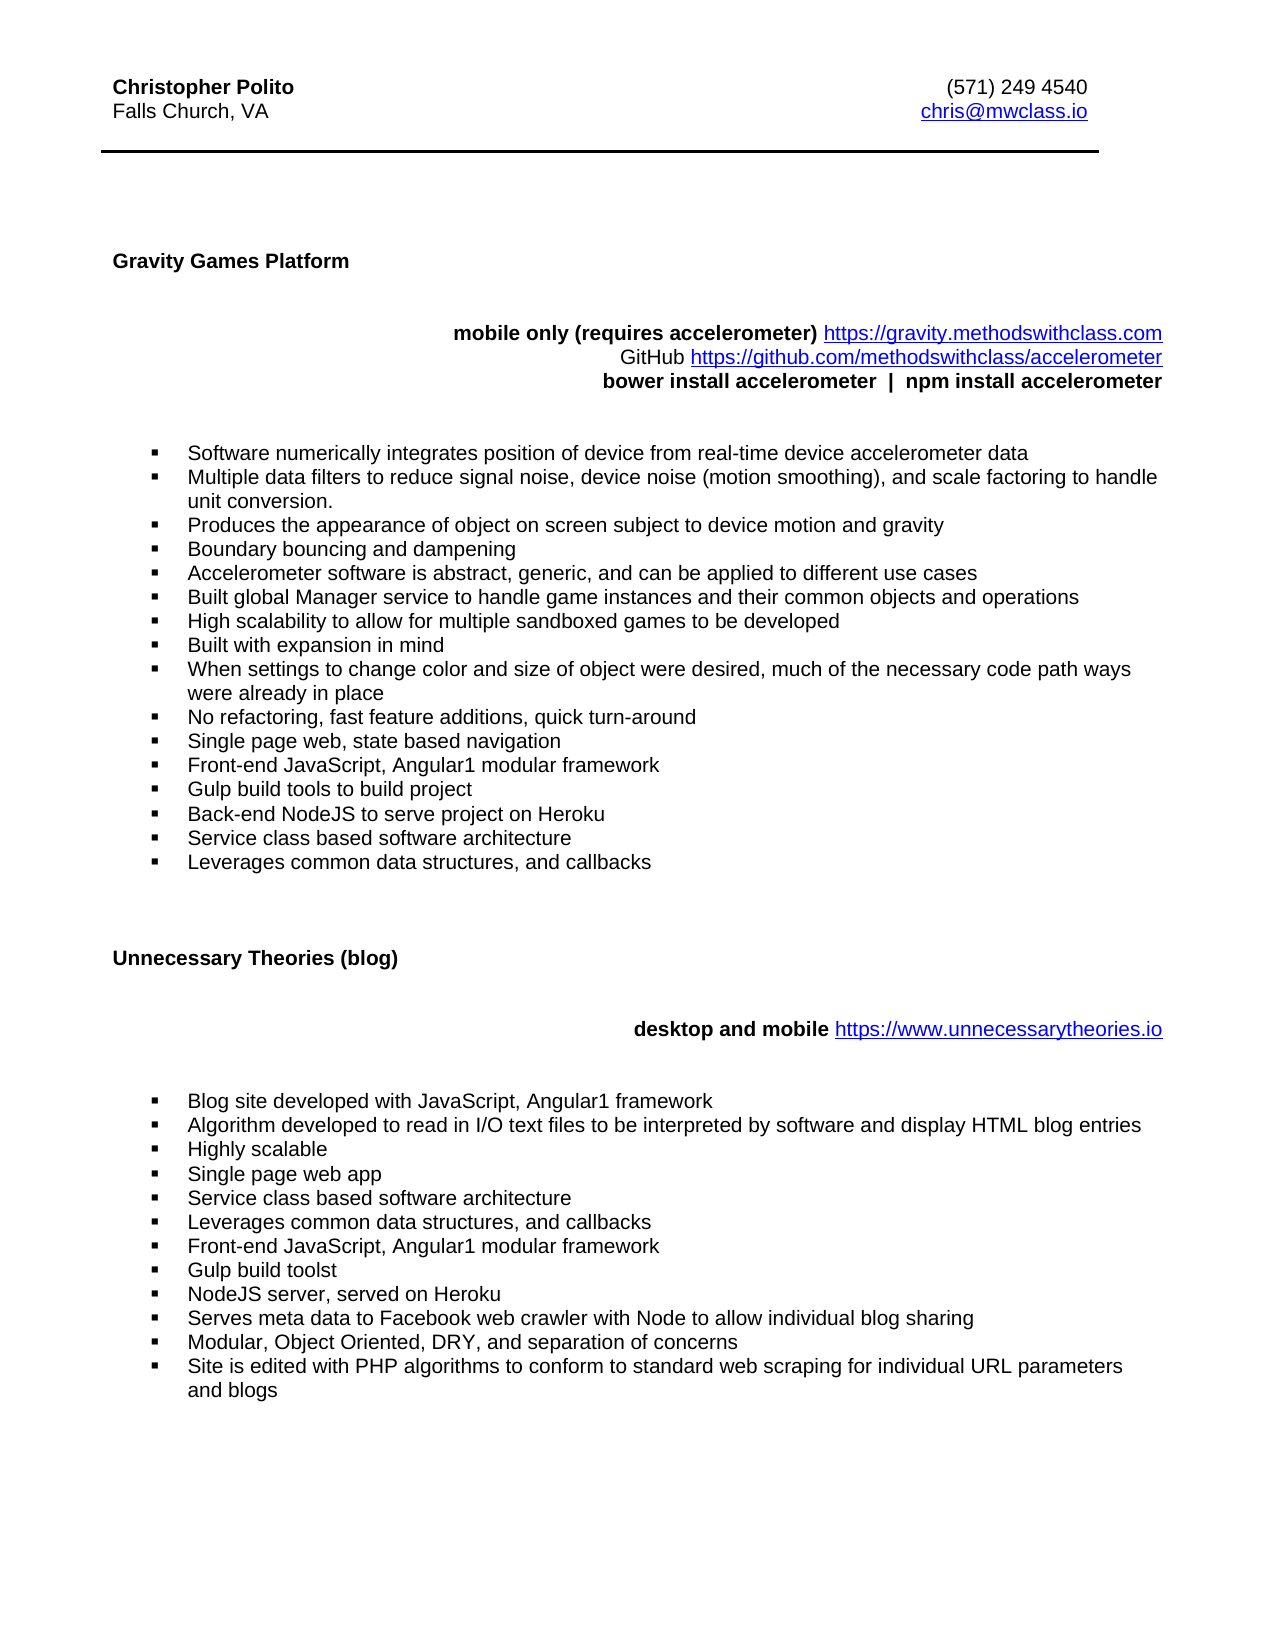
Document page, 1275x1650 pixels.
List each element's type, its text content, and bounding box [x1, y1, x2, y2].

list Built global Manager service to handle game instances and their common objects and operations [150, 585, 1162, 609]
list Site is edited with PHP algorithms to conform to standard web scraping for individual URL parameters and blogs [150, 1354, 1162, 1402]
list Boundary bouncing and dampening [150, 537, 1162, 561]
list Gulp build tools to build project [150, 777, 1162, 801]
list Back-end NodeJS to serve project on Heroku [150, 801, 1162, 825]
list Accelerometer software is abstract, generic, and can be applied to different use cases [150, 561, 1162, 585]
text GitHub https://github.com/methodswithclass/accelerometer [112, 345, 1162, 369]
list Highly scalable [150, 1137, 1162, 1161]
list When settings to change color and size of object were desired, much of the necessary code path ways were already in place [150, 657, 1162, 705]
list Algorithm developed to read in I/O text files to be interpreted by software and display HTML blog entries [150, 1113, 1162, 1137]
list Single page web, state based navigation [150, 729, 1162, 753]
list No refactoring, fast feature additions, quick turn-around [150, 705, 1162, 729]
text Gravity Games Platform [112, 249, 1162, 273]
list Front-end JavaScript, Angular1 modular framework [150, 753, 1162, 777]
list High scalability to allow for multiple sandboxed games to be developed [150, 609, 1162, 633]
text bower install accelerometer | npm install accelerometer [112, 369, 1162, 393]
list Gulp build toolst [150, 1258, 1162, 1282]
list Software numerically integrates position of device from real-time device accelerometer data [150, 441, 1162, 465]
text desktop and mobile https://www.unnecessarytheories.io [112, 1017, 1162, 1041]
list Service class based software architecture [150, 1185, 1162, 1209]
list Serves meta data to Facebook web crawler with Node to allow individual blog sharing [150, 1306, 1162, 1330]
list Front-end JavaScript, Angular1 modular framework [150, 1233, 1162, 1258]
list Leverages common data structures, and callbacks [150, 849, 1162, 873]
list Blog site developed with JavaScript, Angular1 framework [150, 1089, 1162, 1113]
text Unnecessary Theories (blog) [112, 945, 1162, 969]
list Multiple data filters to reduce signal noise, device noise (motion smoothing), and scale factoring to handle unit conversion. [150, 465, 1162, 513]
list Single page web app [150, 1161, 1162, 1185]
list NodeJS server, served on Heroku [150, 1282, 1162, 1306]
list Produces the appearance of object on screen subject to device motion and gravity [150, 513, 1162, 537]
text mobile only (requires accelerometer) https://gravity.methodswithclass.com [112, 321, 1162, 345]
list Service class based software architecture [150, 825, 1162, 849]
list Built with expansion in mind [150, 633, 1162, 657]
list Modular, Object Oriented, DRY, and separation of concerns [150, 1330, 1162, 1354]
list Leverages common data structures, and callbacks [150, 1209, 1162, 1233]
